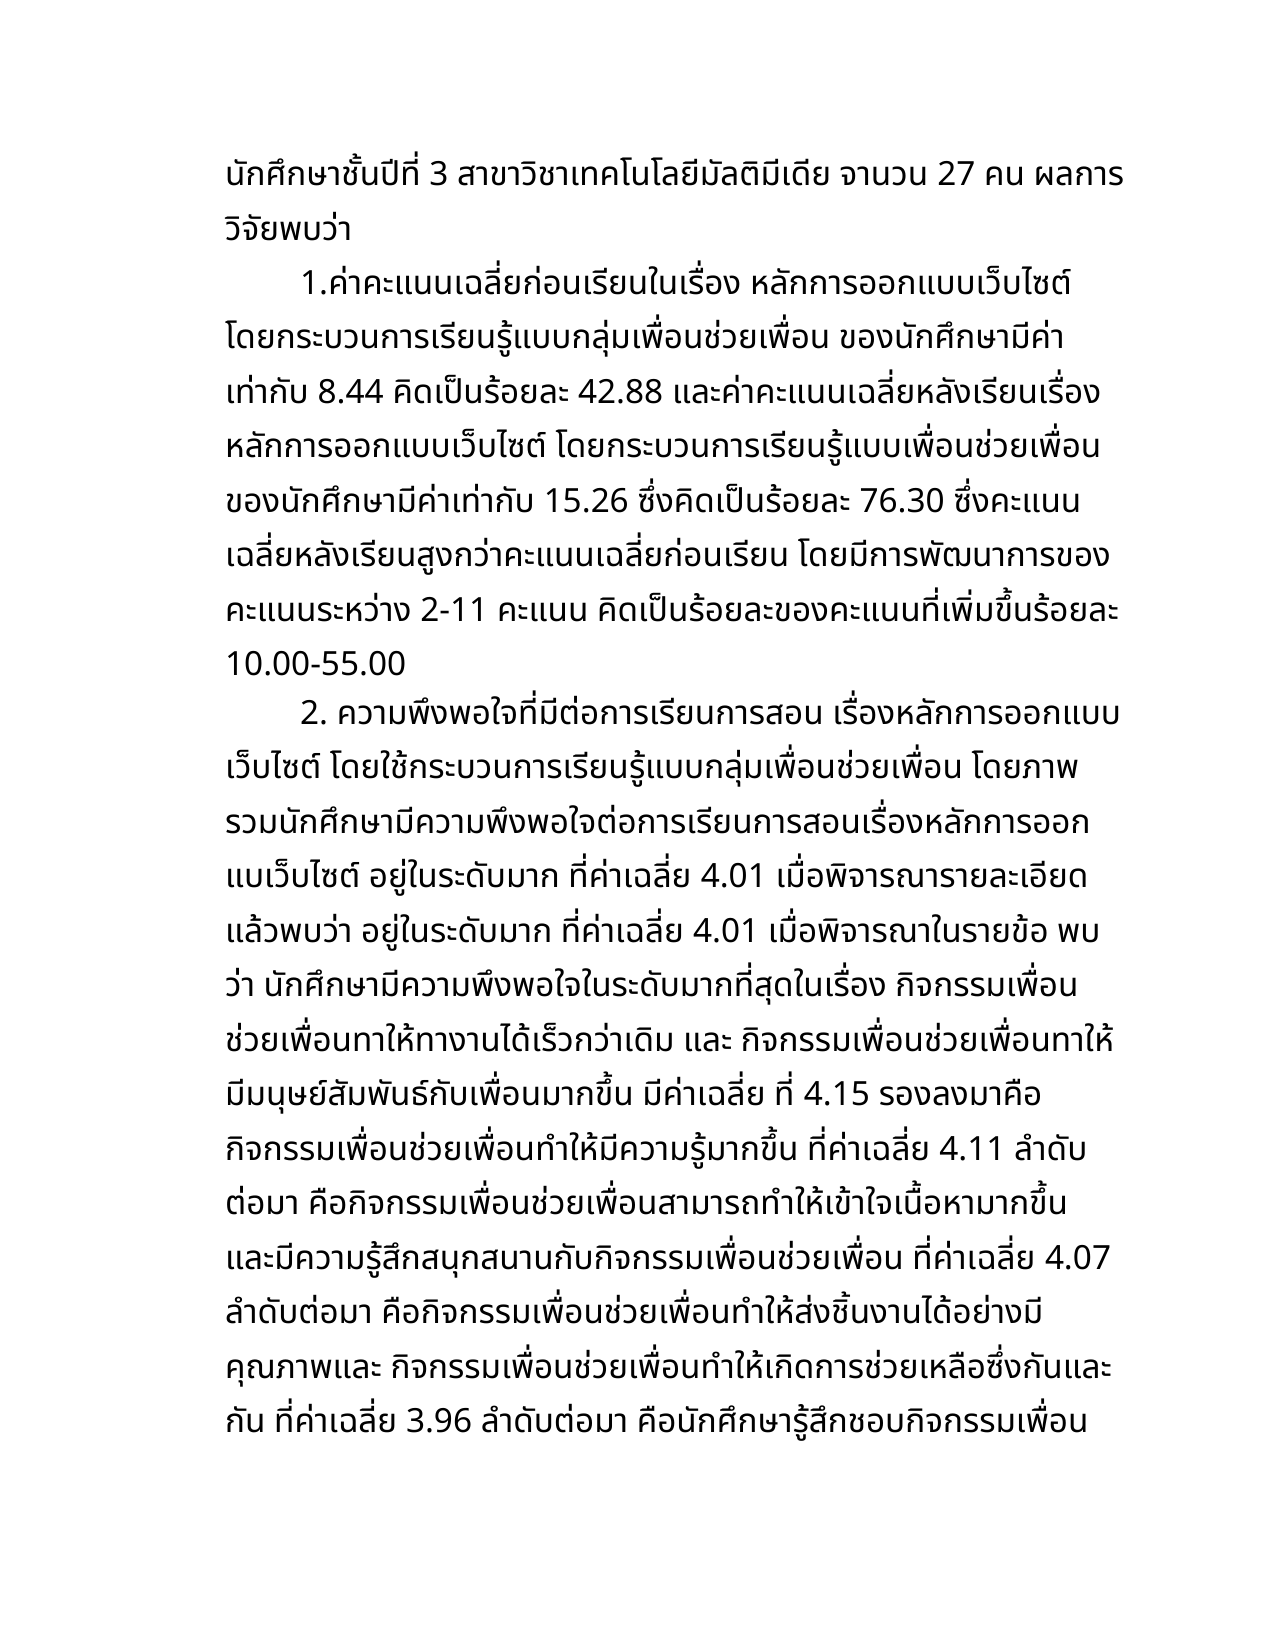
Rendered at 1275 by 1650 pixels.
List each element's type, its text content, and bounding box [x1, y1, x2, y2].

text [225, 689, 1125, 1448]
text 1.ค่าคะแนนเฉลี่ยก่อนเรียนในเรื่อง หลักการออกแบบเว็บไซต์ โดยกระบวนการเรียนรู้แบบกลุ่มเพื่อนช่วยเพื่อน ของนักศึกษามีค่าเท่ากับ 8.44 คิดเป็นร้อยละ 42.88 และค่าคะแนนเฉลี่ยหลังเรียนเรื่องหลักการออกแบบเว็บไซต์ โดยกระบวนการเรียนรู้แบบเพื่อนช่วยเพื่อน ของนักศึกษามีค่าเท่ากับ 15.26 ซึ่งคิดเป็นร้อยละ 76.30 ซึ่งคะแนนเฉลี่ยหลังเรียนสูงกว่าคะแนนเฉลี่ยก่อนเรียน โดยมีการพัฒนาการของคะแนนระหว่าง 2-11 คะแนน คิดเป็นร้อยละของคะแนนที่เพิ่มขึ้นร้อยละ 10.00-55.00 [225, 259, 1125, 685]
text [225, 150, 1125, 255]
